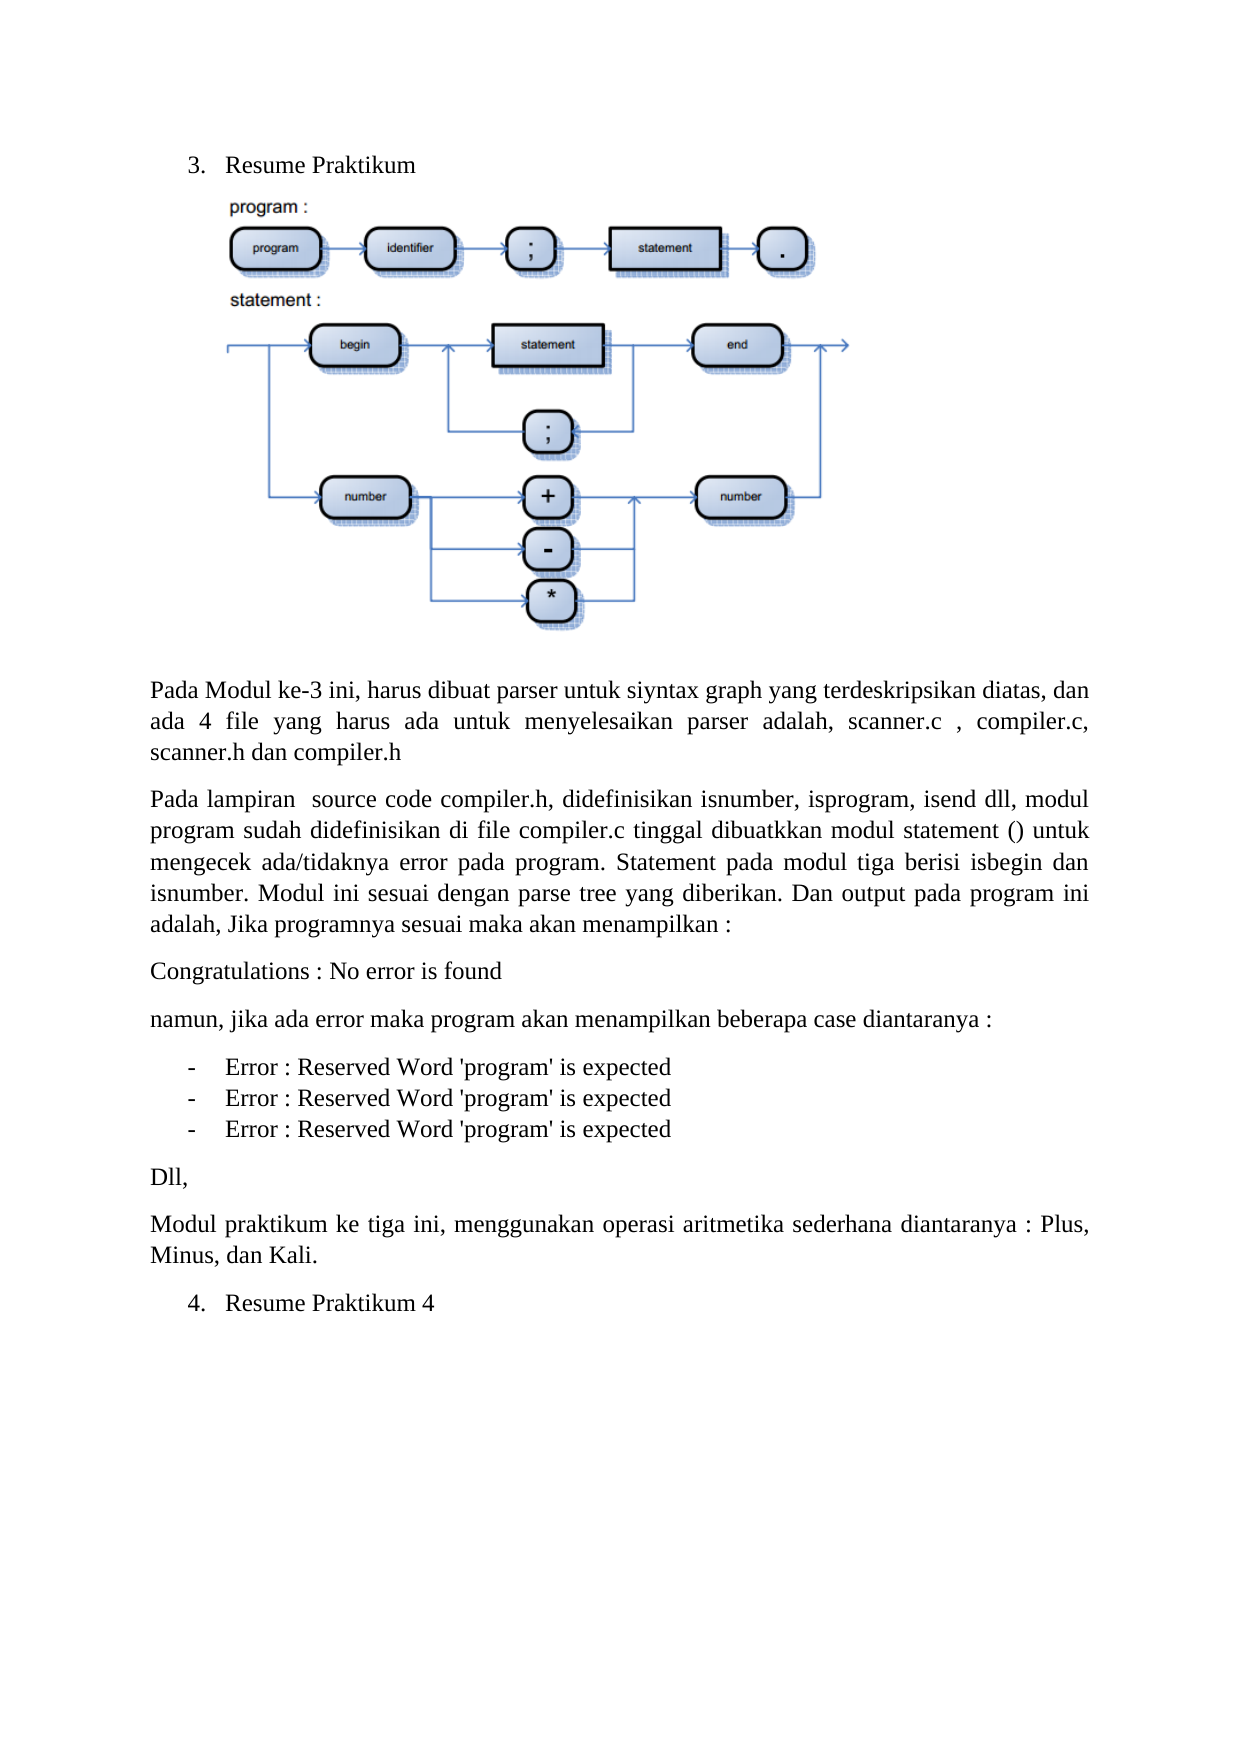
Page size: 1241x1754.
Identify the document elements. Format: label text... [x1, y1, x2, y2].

text Pada lampiran source code compiler.h, didefinisikan isnumber, isprogram, isend dll, modul program sudah didefinisikan di file compiler.c tinggal dibuatkkan modul statement () untuk mengecek ada/tidaknya error pada program. Statement pada modul tiga berisi isbegin dan isnumber. Modul ini sesuai dengan parse tree yang diberikan. Dan output pada program ini adalah, Jika programnya sesuai maka akan menampilkan : [150, 784, 1090, 937]
text Dll, [150, 1162, 1090, 1190]
list Error : Reserved Word 'program' is expected [187, 1114, 1090, 1143]
list Resume Praktikum [187, 150, 1090, 179]
text namun, jika ada error maka program akan menampilkan beberapa case diantaranya : [150, 1004, 1090, 1033]
list Resume Praktikum 4 [187, 1288, 1090, 1317]
picture [211, 191, 867, 641]
list Error : Reserved Word 'program' is expected [187, 1083, 1090, 1112]
list Error : Reserved Word 'program' is expected [187, 1052, 1090, 1081]
text Modul praktikum ke tiga ini, menggunakan operasi aritmetika sederhana diantaranya : Plus, Minus, dan Kali. [150, 1209, 1090, 1269]
text Pada Modul ke-3 ini, harus dibuat parser untuk siyntax graph yang terdeskripsikan diatas, dan ada 4 file yang harus ada untuk menyelesaikan parser adalah, scanner.c , compiler.c, scanner.h dan compiler.h [150, 675, 1090, 766]
text Congratulations : No error is found [150, 956, 1090, 985]
